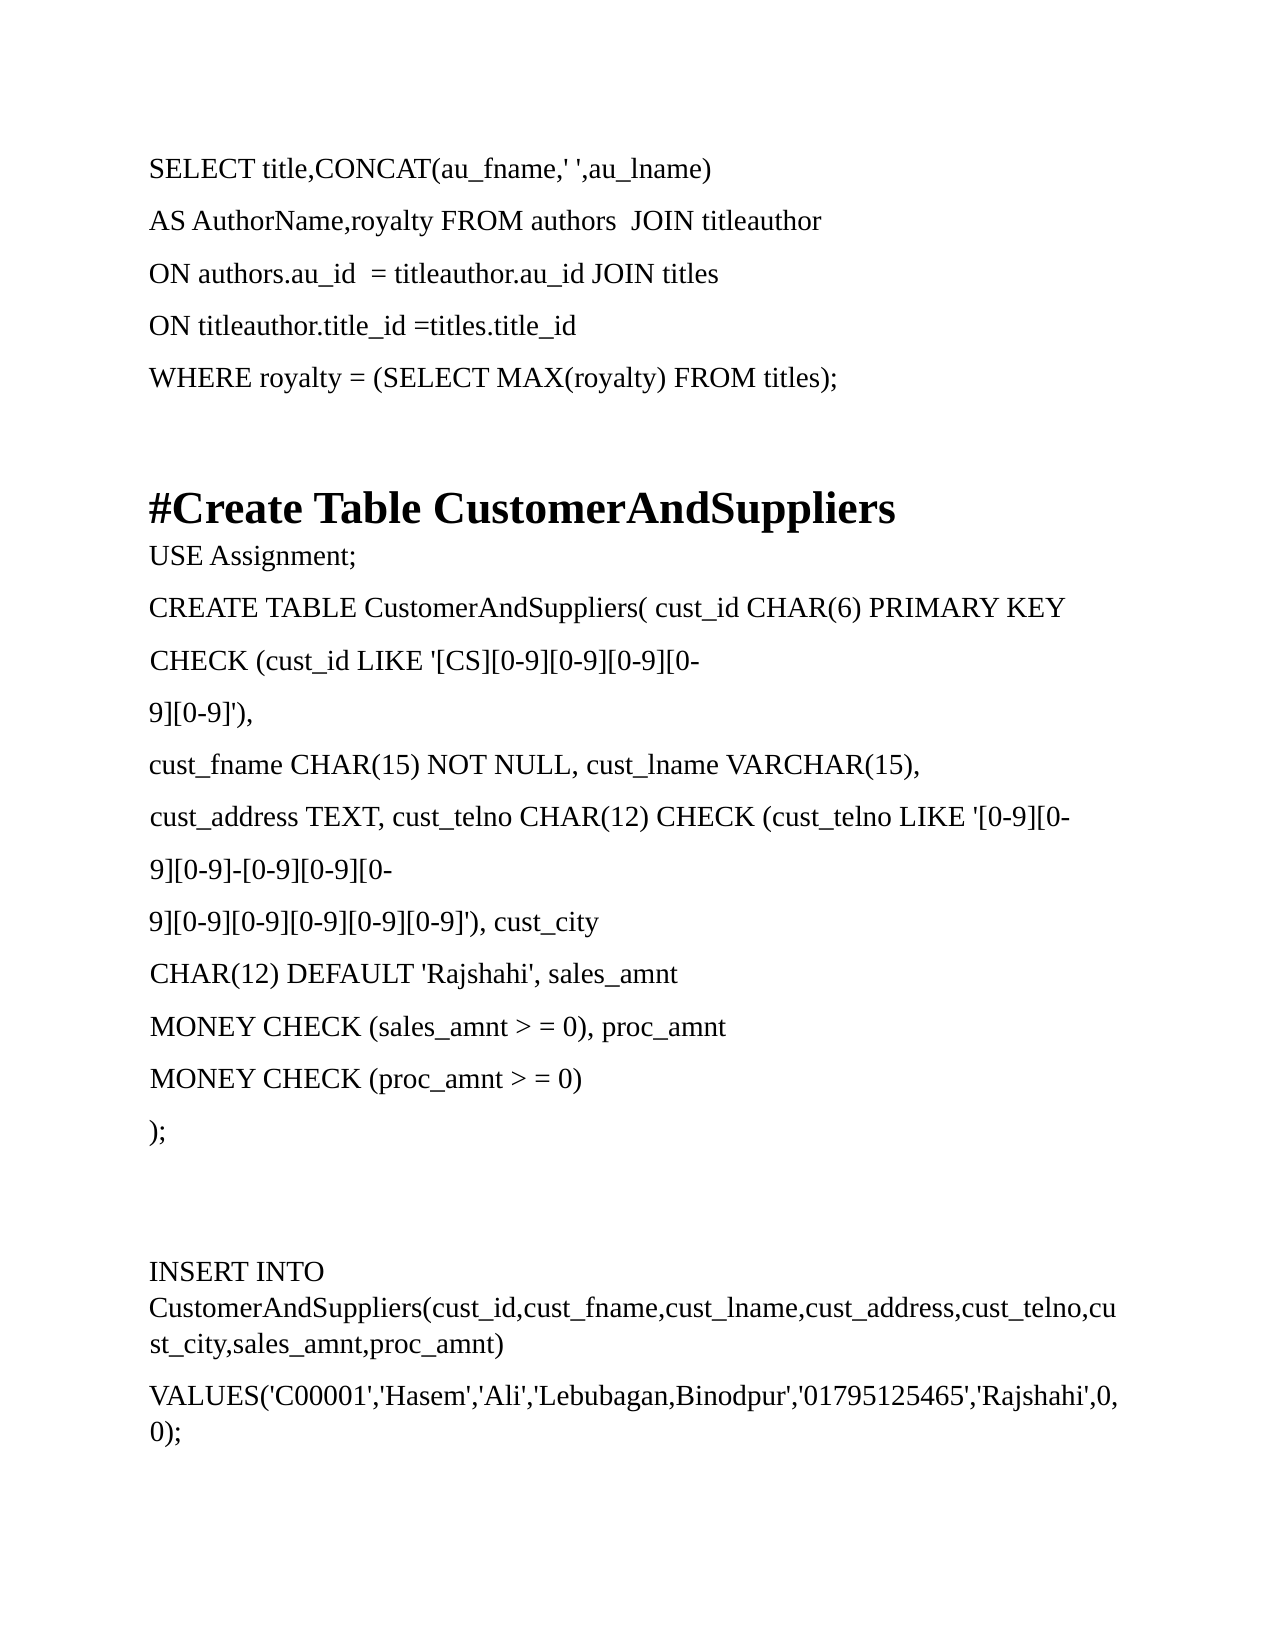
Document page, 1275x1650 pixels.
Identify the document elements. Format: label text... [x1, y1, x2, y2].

text cust_fname CHAR(15) NOT NULL, cust_lname VARCHAR(15), cust_address TEXT, cust_telno CHAR(12) CHECK (cust_telno LIKE '[0-9][0-9][0-9]-[0-9][0-9][0- [148, 747, 1072, 885]
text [148, 1290, 1122, 1359]
text USE Assignment; [148, 538, 1122, 572]
subtitle #Create Table CustomerAndSuppliers [148, 481, 1122, 533]
text INSERT INTO [148, 1254, 1122, 1288]
text ON titleauthor.title_id =titles.title_id [148, 308, 1122, 342]
text AS AuthorName,royalty FROM authors JOIN titleauthor [148, 203, 1122, 237]
text 9][0-9][0-9][0-9][0-9][0-9]'), cust_city CHAR(12) DEFAULT 'Rajshahi', sales_amnt MONEY CHECK (sales_amnt > = 0), proc_amnt MONEY CHECK (proc_amnt > = 0) [148, 904, 733, 1094]
text ); [148, 1113, 1122, 1147]
text ON authors.au_id = titleauthor.au_id JOIN titles [148, 256, 1122, 289]
text CREATE TABLE CustomerAndSuppliers( cust_id CHAR(6) PRIMARY KEY CHECK (cust_id LIKE '[CS][0-9][0-9][0-9][0- [148, 590, 1122, 676]
text 9][0-9]'), [148, 695, 1122, 728]
text VALUES('C00001','Hasem','Ali','Lebubagan,Binodpur','01795125465','Rajshahi',0,0); [148, 1378, 1122, 1448]
text WHERE royalty = (SELECT MAX(royalty) FROM titles); [148, 360, 1122, 394]
text SELECT title,CONCAT(au_fname,' ',au_lname) [148, 151, 1122, 185]
